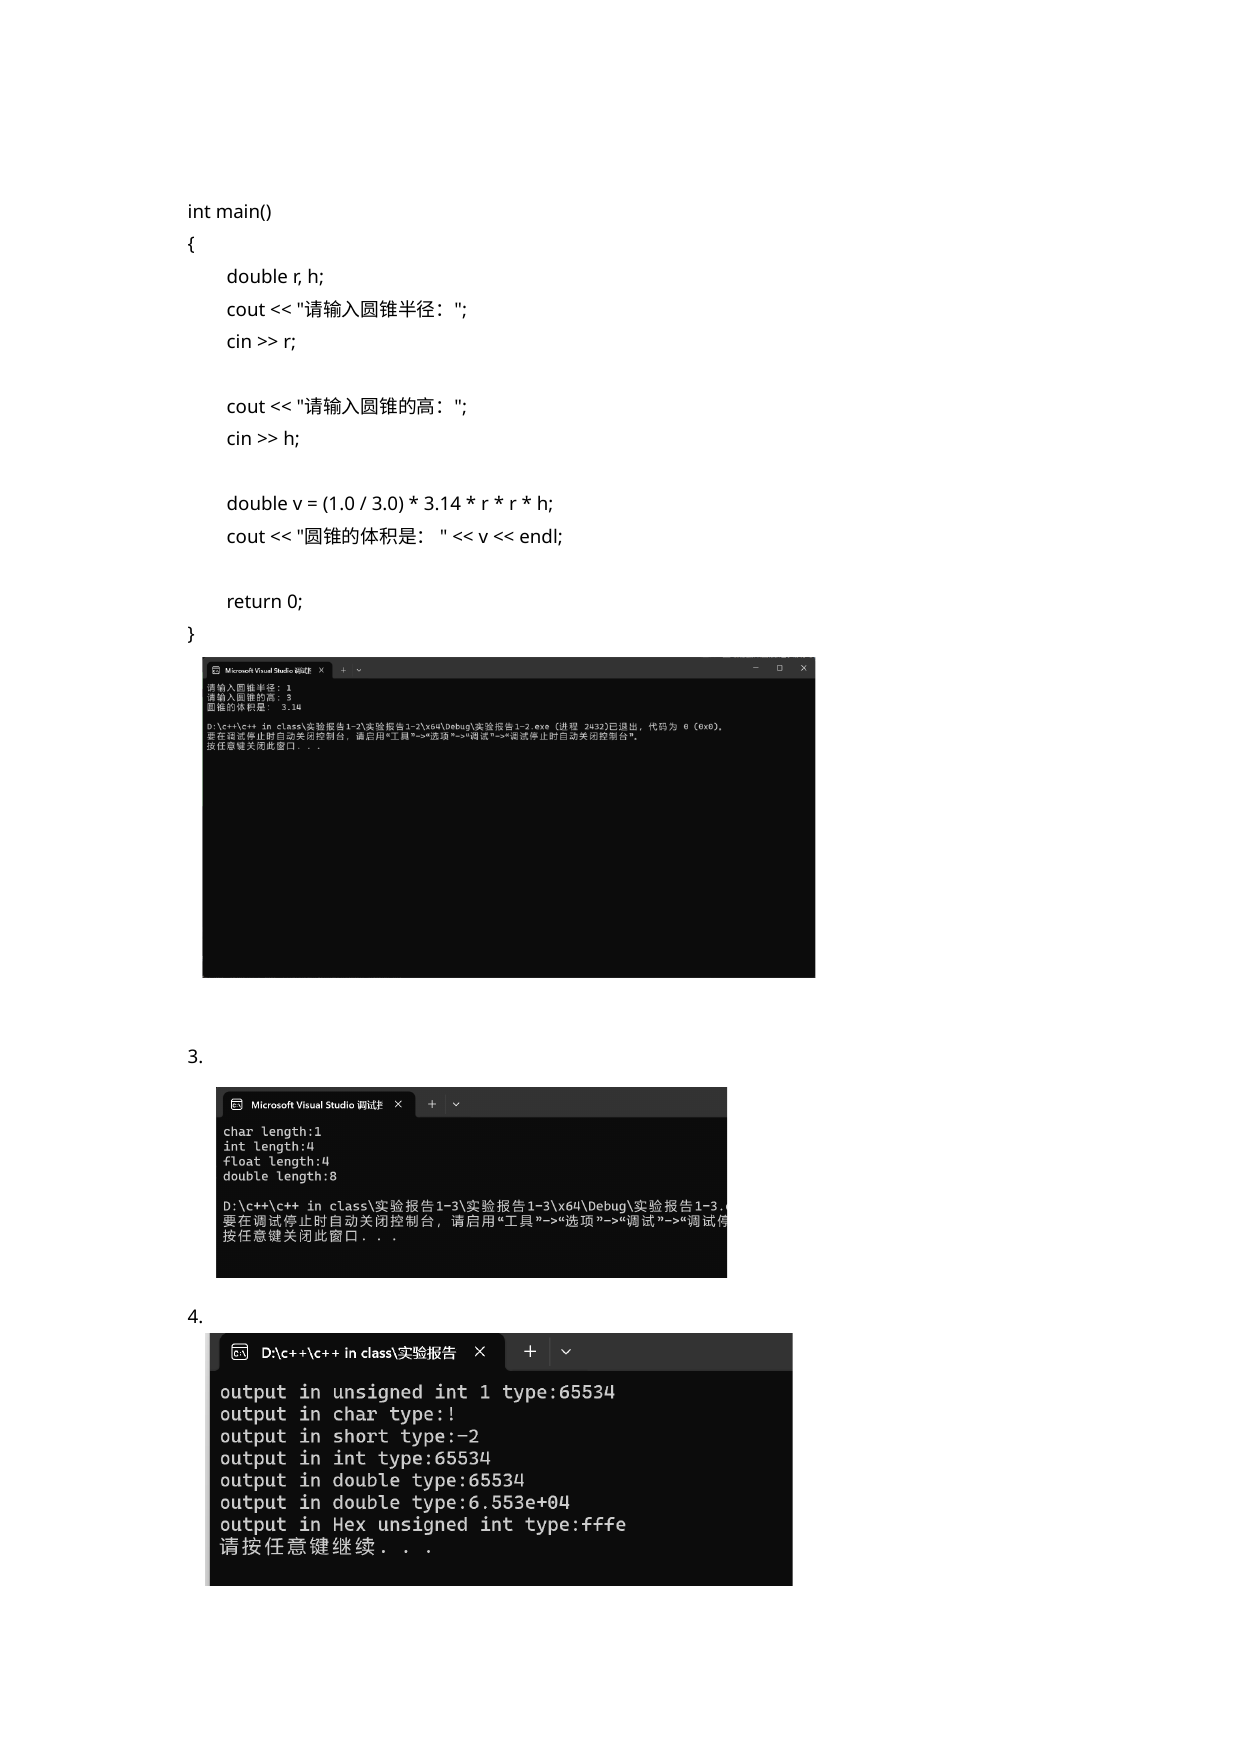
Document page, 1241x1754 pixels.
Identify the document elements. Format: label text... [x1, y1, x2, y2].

text cout << "圆锥的体积是： " << v << endl; [187, 519, 1053, 552]
text 3. [187, 1039, 1053, 1072]
text { [187, 227, 1053, 259]
text cout << "请输入圆锥半径："; [187, 292, 1053, 324]
picture [202, 657, 816, 978]
text return 0; [187, 584, 1053, 617]
text cin >> r; [187, 324, 1053, 357]
picture [205, 1333, 793, 1586]
text int main() [187, 194, 1053, 227]
text double r, h; [187, 259, 1053, 292]
text } [187, 617, 1053, 649]
text cout << "请输入圆锥的高："; [187, 389, 1053, 422]
text double v = (1.0 / 3.0) * 3.14 * r * r * h; [187, 487, 1053, 519]
text cin >> h; [187, 422, 1053, 454]
picture [216, 1087, 728, 1278]
